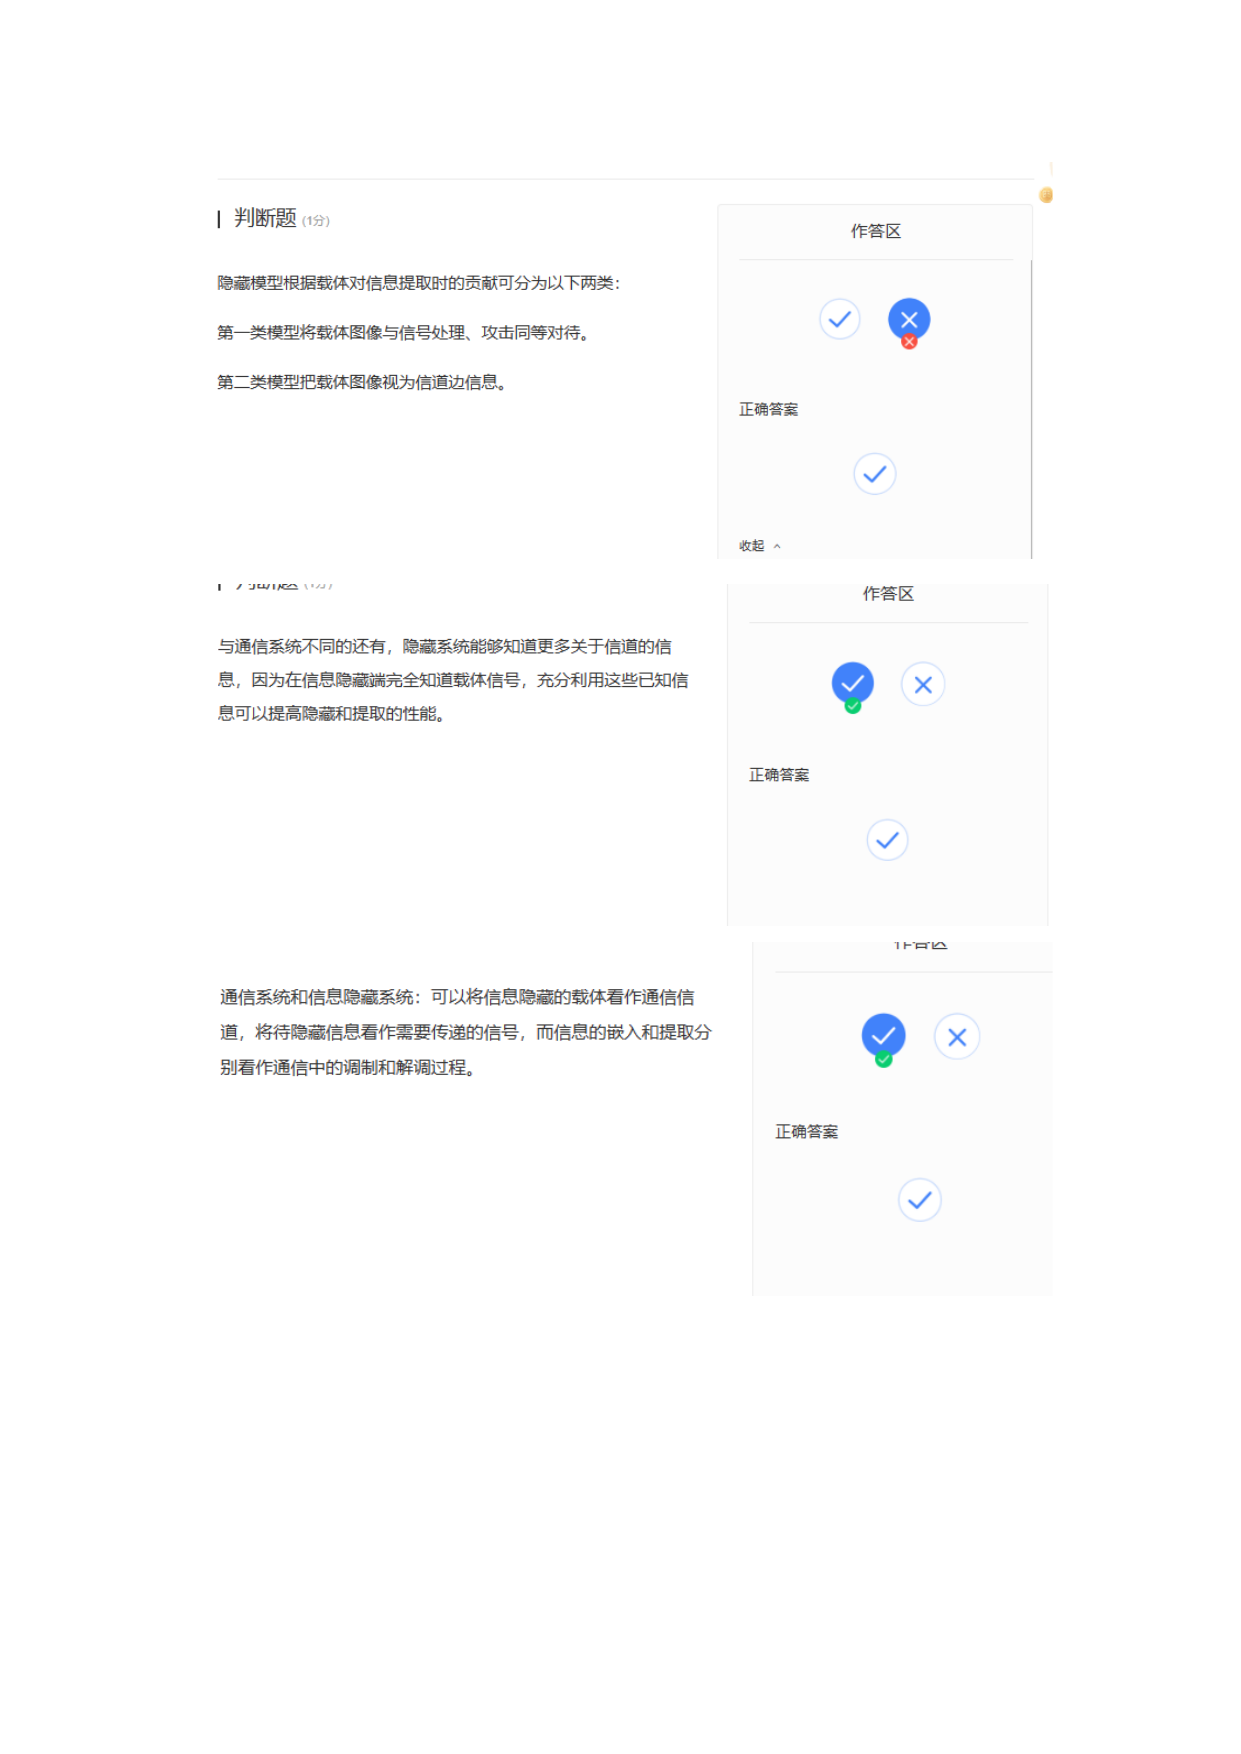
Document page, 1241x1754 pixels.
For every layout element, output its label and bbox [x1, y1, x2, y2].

picture [187, 162, 1053, 559]
picture [187, 584, 1053, 926]
picture [187, 942, 1053, 1296]
